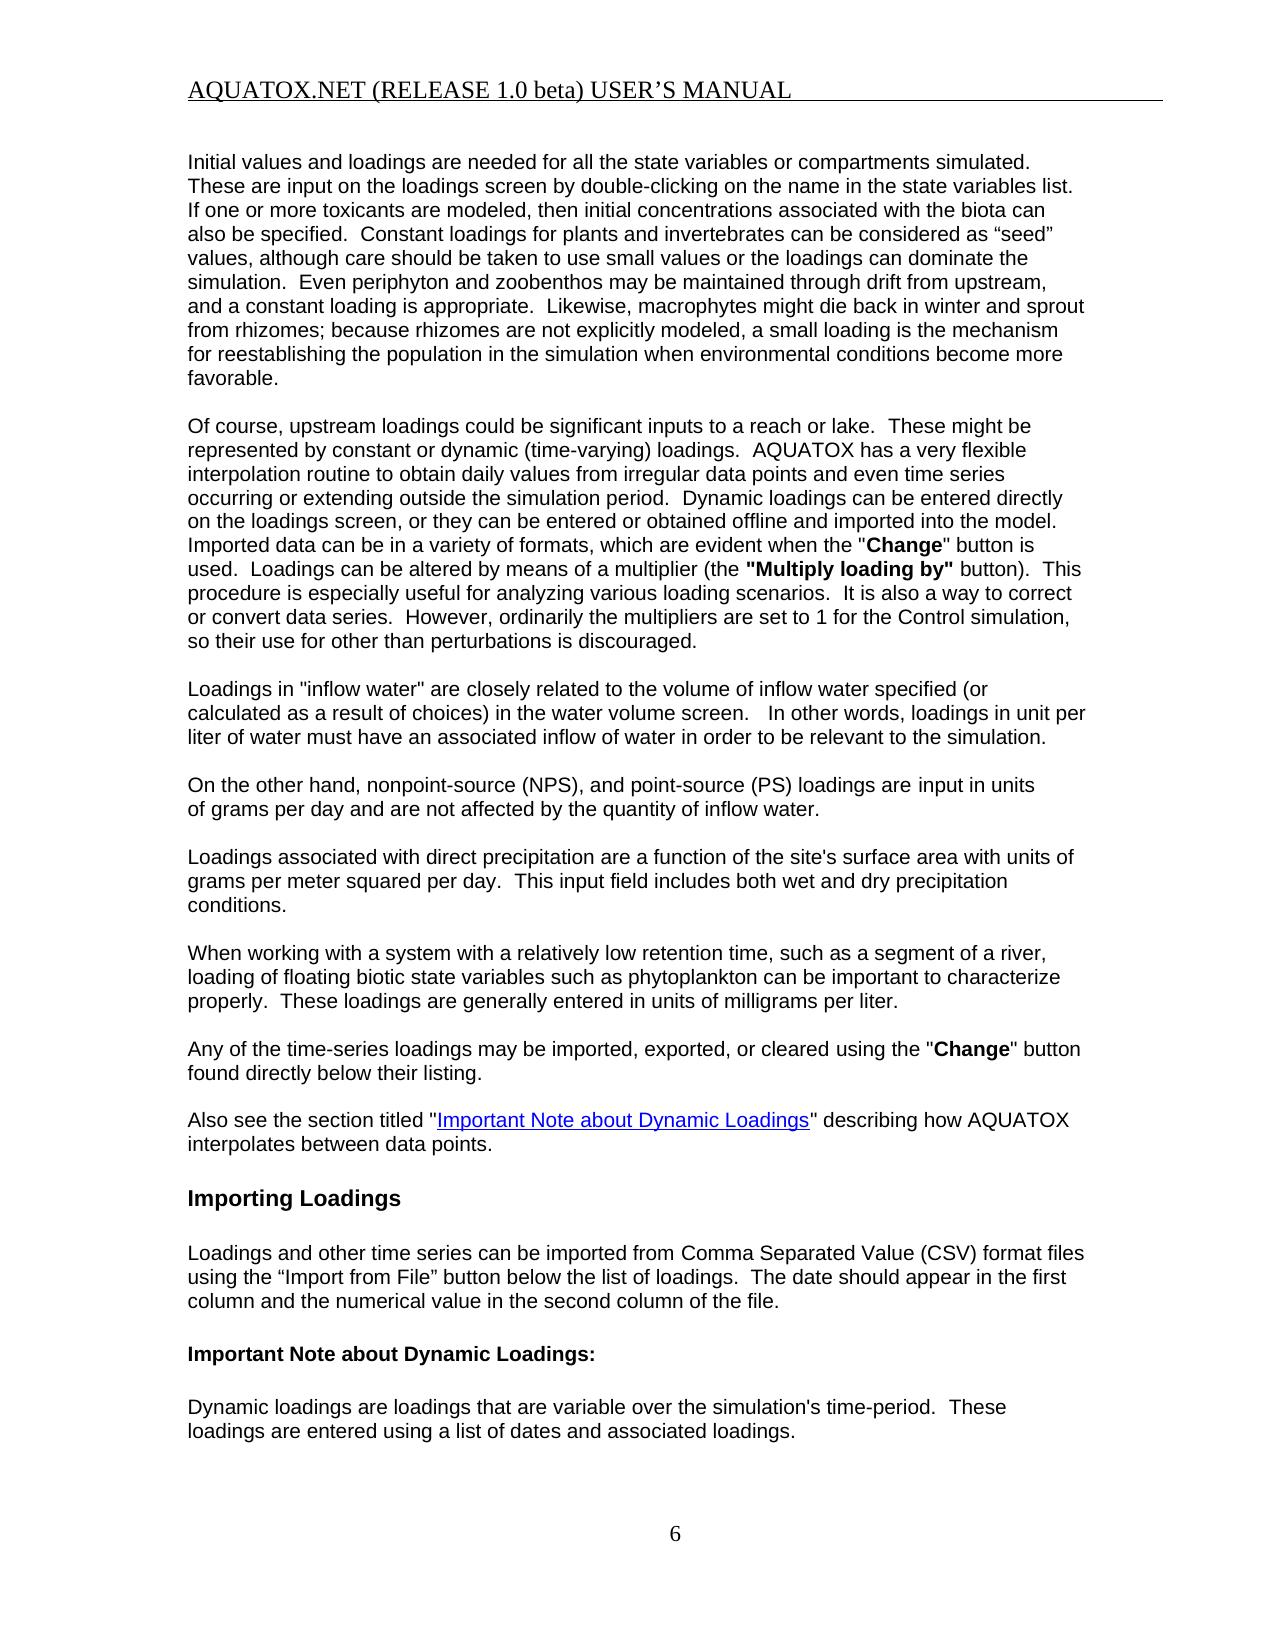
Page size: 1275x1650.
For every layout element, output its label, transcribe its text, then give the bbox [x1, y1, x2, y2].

text Initial values and loadings are needed for all the state variables or compartments simulated. These are input on the loadings screen by double-clicking on the name in the state variables list. If one or more toxicants are modeled, then initial concentrations associated with the biota can also be specified. Constant loadings for plants and invertebrates can be considered as “seed” values, although care should be taken to use small values or the loadings can dominate the simulation. Even periphyton and zoobenthos may be maintained through drift from upstream, and a constant loading is appropriate. Likewise, macrophytes might die back in winter and sprout from rhizomes; because rhizomes are not explicitly modeled, a small loading is the mechanism for reestablishing the population in the simulation when environmental conditions become more favorable. [187, 150, 1087, 389]
text Loadings in "inflow water" are closely related to the volume of inflow water specified (or calculated as a result of choices) in the water volume screen. In other words, loadings in unit per liter of water must have an associated inflow of water in order to be relevant to the simulation. [187, 677, 1087, 749]
subtitle Important Note about Dynamic Loadings: [187, 1342, 1087, 1366]
text Any of the time-series loadings may be imported, exported, or cleared using the "Change" button found directly below their listing. [187, 1036, 1087, 1084]
text Also see the section titled "Important Note about Dynamic Loadings" describing how AQUATOX interpolates between data points. [187, 1108, 1087, 1156]
text Loadings associated with direct precipitation are a function of the site's surface area with units of grams per meter squared per day. This input field includes both wet and dry precipitation conditions. [187, 845, 1087, 917]
text When working with a system with a relatively low retention time, such as a segment of a river, loading of floating biotic state variables such as phytoplankton can be important to characterize properly. These loadings are generally entered in units of milligrams per liter. [187, 941, 1087, 1012]
text Dynamic loadings are loadings that are variable over the simulation's time-period. These loadings are entered using a list of dates and associated loadings. [187, 1395, 1087, 1443]
text Of course, upstream loadings could be significant inputs to a reach or lake. These might be represented by constant or dynamic (time-varying) loadings. AQUATOX has a very flexible interpolation routine to obtain daily values from irregular data points and even time series occurring or extending outside the simulation period. Dynamic loadings can be entered directly on the loadings screen, or they can be entered or obtained offline and imported into the model. Imported data can be in a variety of formats, which are evident when the "Change" button is used. Loadings can be altered by means of a multiplier (the "Multiply loading by" button). This procedure is especially useful for analyzing various loading scenarios. It is also a way to correct or convert data series. However, ordinarily the multipliers are set to 1 for the Control simulation, so their use for other than perturbations is discouraged. [187, 413, 1087, 653]
text Loadings and other time series can be imported from Comma Separated Value (CSV) format files using the “Import from File” button below the list of loadings. The date should appear in the first column and the numerical value in the second column of the file. [187, 1241, 1087, 1313]
text On the other hand, nonpoint-source (NPS), and point-source (PS) loadings are input in units of grams per day and are not affected by the quantity of inflow water. [187, 773, 1087, 821]
subtitle Importing Loadings [187, 1185, 1087, 1212]
